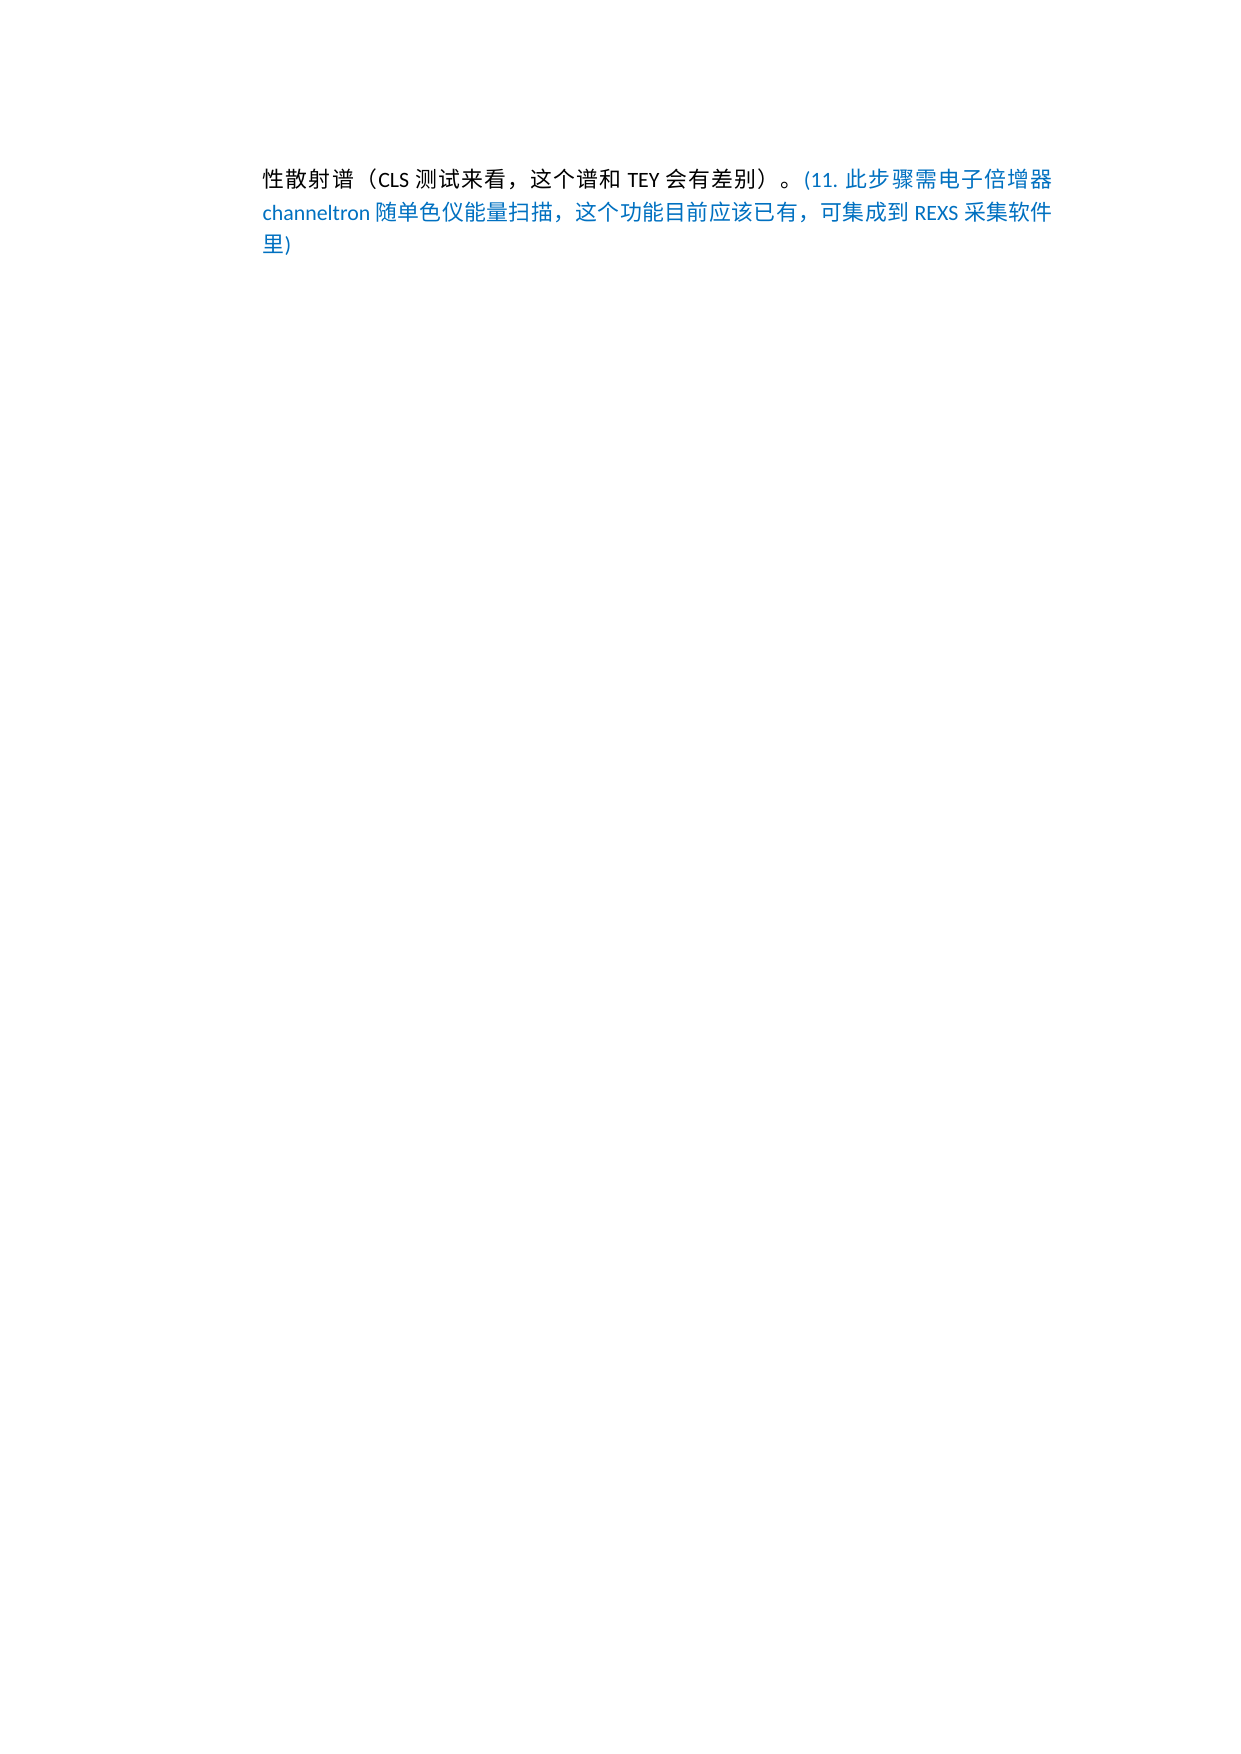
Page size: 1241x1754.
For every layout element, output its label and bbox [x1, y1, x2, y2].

list [225, 162, 1053, 259]
